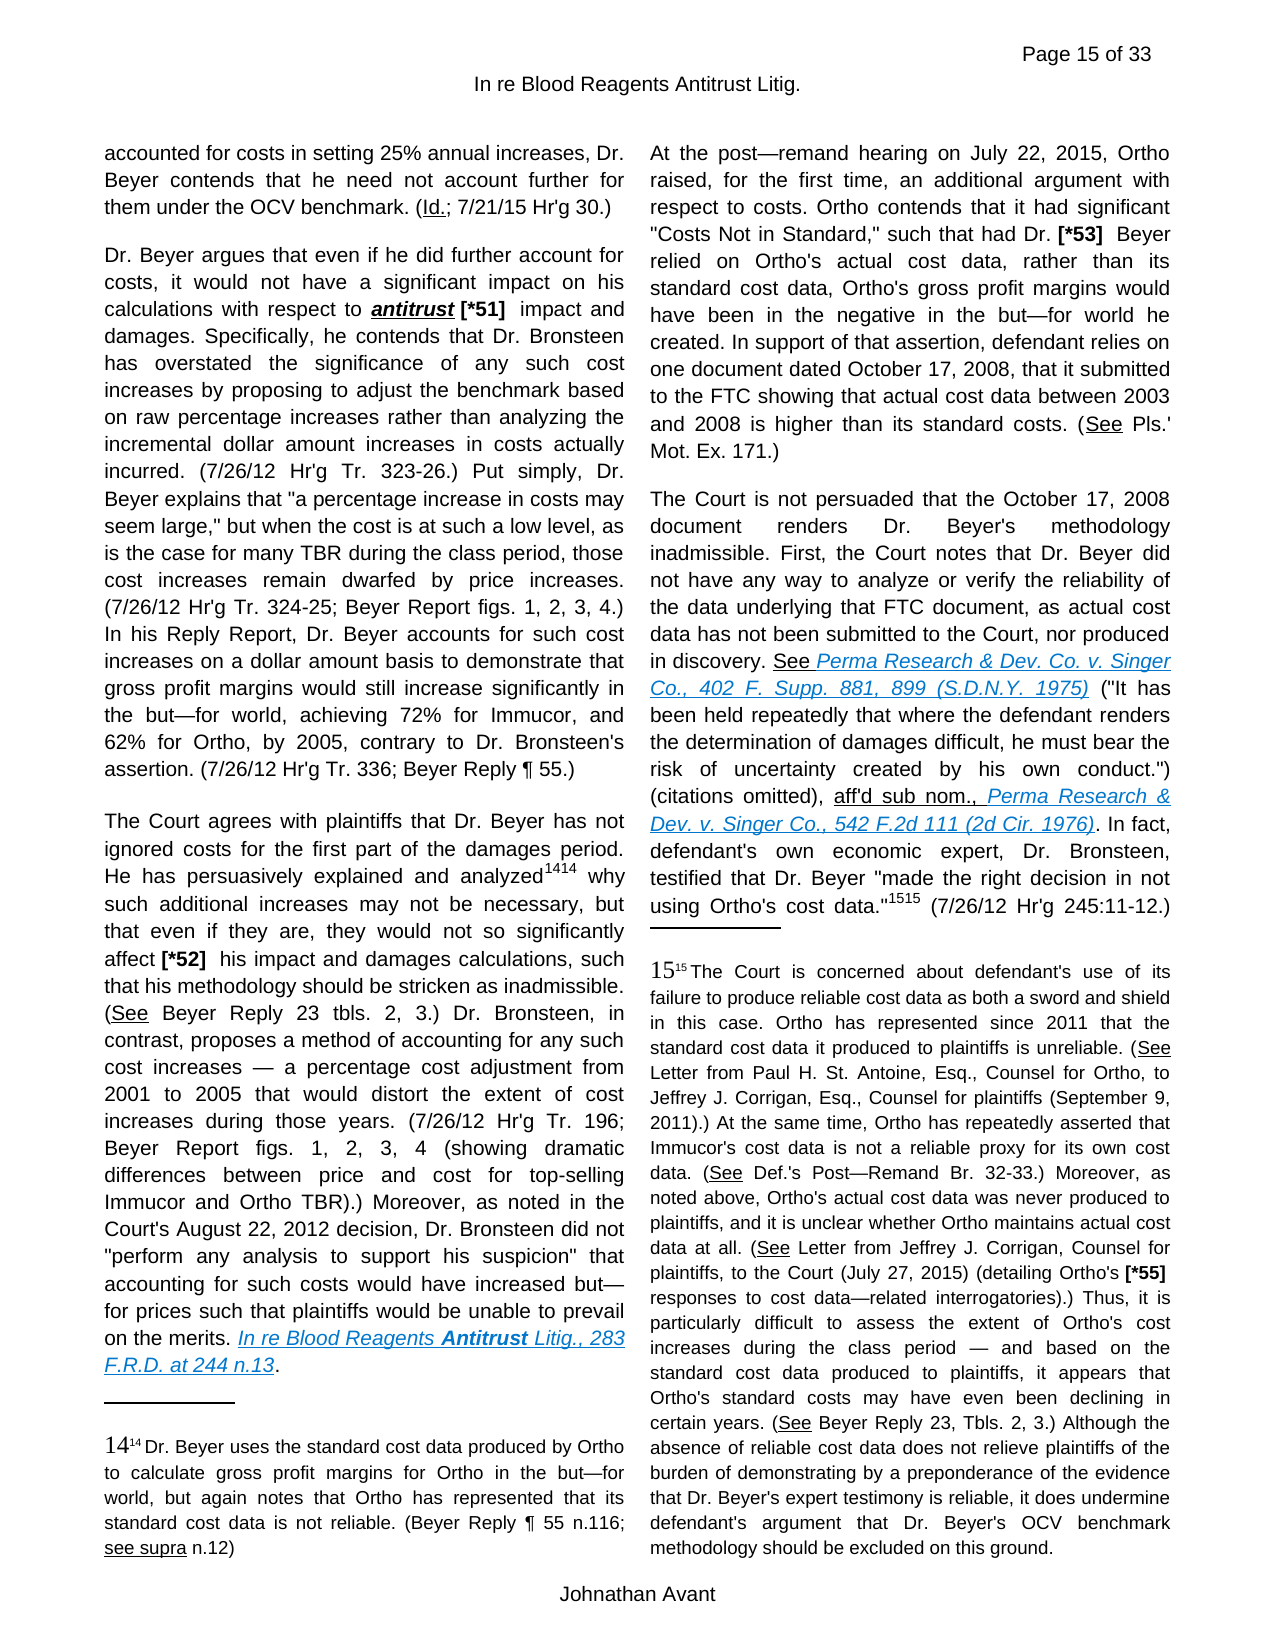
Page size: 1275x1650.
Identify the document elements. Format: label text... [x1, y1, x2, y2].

text The Court agrees with plaintiffs that Dr. Beyer has not ignored costs for the first part of the damages period. He has persuasively explained and analyzed14 why such additional increases may not be necessary, but that even if they are, they would not so significantly affect [*52] his impact and damages calculations, such that his methodology should be stricken as inadmissible. (See Beyer Reply 23 tbls. 2, 3.) Dr. Bronsteen, in contrast, proposes a method of accounting for any such cost increases — a percentage cost adjustment from 2001 to 2005 that would distort the extent of cost increases during those years. (7/26/12 Hr'g Tr. 196; Beyer Report figs. 1, 2, 3, 4 (showing dramatic differences between price and cost for top-selling Immucor and Ortho TBR).) Moreover, as noted in the Court's August 22, 2012 decision, Dr. Bronsteen did not "perform any analysis to support his suspicion" that accounting for such costs would have increased but—for prices such that plaintiffs would be unable to prevail on the merits. In re Blood Reagents Antitrust Litig., 283 F.R.D. at 244 n.13. [104, 806, 625, 1377]
text At the post—remand hearing on July 22, 2015, Ortho raised, for the first time, an additional argument with respect to costs. Ortho contends that it had significant "Costs Not in Standard," such that had Dr. [*53] Beyer relied on Ortho's actual cost data, rather than its standard cost data, Ortho's gross profit margins would have been in the negative in the but—for world he created. In support of that assertion, defendant relies on one document dated October 17, 2008, that it submitted to the FTC showing that actual cost data between 2003 and 2008 is higher than its standard costs. (See Pls.' Mot. Ex. 171.) [650, 137, 1171, 462]
text The Court is not persuaded that the October 17, 2008 document renders Dr. Beyer's methodology inadmissible. First, the Court notes that Dr. Beyer did not have any way to analyze or verify the reliability of the data underlying that FTC document, as actual cost data has not been submitted to the Court, nor produced in discovery. See Perma Research & Dev. Co. v. Singer Co., 402 F. Supp. 881, 899 (S.D.N.Y. 1975) ("It has been held repeatedly that where the defendant renders the determination of damages difficult, he must bear the risk of uncertainty created by his own conduct.") (citations omitted), aff'd sub nom., Perma Research & Dev. v. Singer Co., 542 F.2d 111 (2d Cir. 1976). In fact, defendant's own economic expert, Dr. Bronsteen, testified that Dr. Beyer "made the right decision in not using Ortho's cost data."15 (7/26/12 Hr'g 245:11-12.) Moreover, as plaintiffs explained at the Post-Remand Hearing, extracting actual cost figures [*54] from the FTC submission at issue and inputting them into Dr. Beyer's but—for world is essentially comparing apples to oranges. The figures submitted to the FTC rely on different transactional data than the figures provided to plaintiffs, and relied upon by Dr. Beyer in this case. (Compare Pls.' Mot. Ex. 171 with Beyer Report tbl. 2).) Finally, the document provides no actual cost data at all for 2001 and 2002. [650, 483, 1171, 918]
text Dr. Beyer argues that even if he did further account for costs, it would not have a significant impact on his calculations with respect to antitrust [*51] impact and damages. Specifically, he contends that Dr. Bronsteen has overstated the significance of any such cost increases by proposing to adjust the benchmark based on raw percentage increases rather than analyzing the incremental dollar amount increases in costs actually incurred. (7/26/12 Hr'g Tr. 323-26.) Put simply, Dr. Beyer explains that "a percentage increase in costs may seem large," but when the cost is at such a low level, as is the case for many TBR during the class period, those cost increases remain dwarfed by price increases. (7/26/12 Hr'g Tr. 324-25; Beyer Report figs. 1, 2, 3, 4.) In his Reply Report, Dr. Beyer accounts for such cost increases on a dollar amount basis to demonstrate that gross profit margins would still increase significantly in the but—for world, achieving 72% for Immucor, and 62% for Ortho, by 2005, contrary to Dr. Bronsteen's assertion. (7/26/12 Hr'g Tr. 336; Beyer Reply ¶ 55.) [104, 239, 625, 781]
